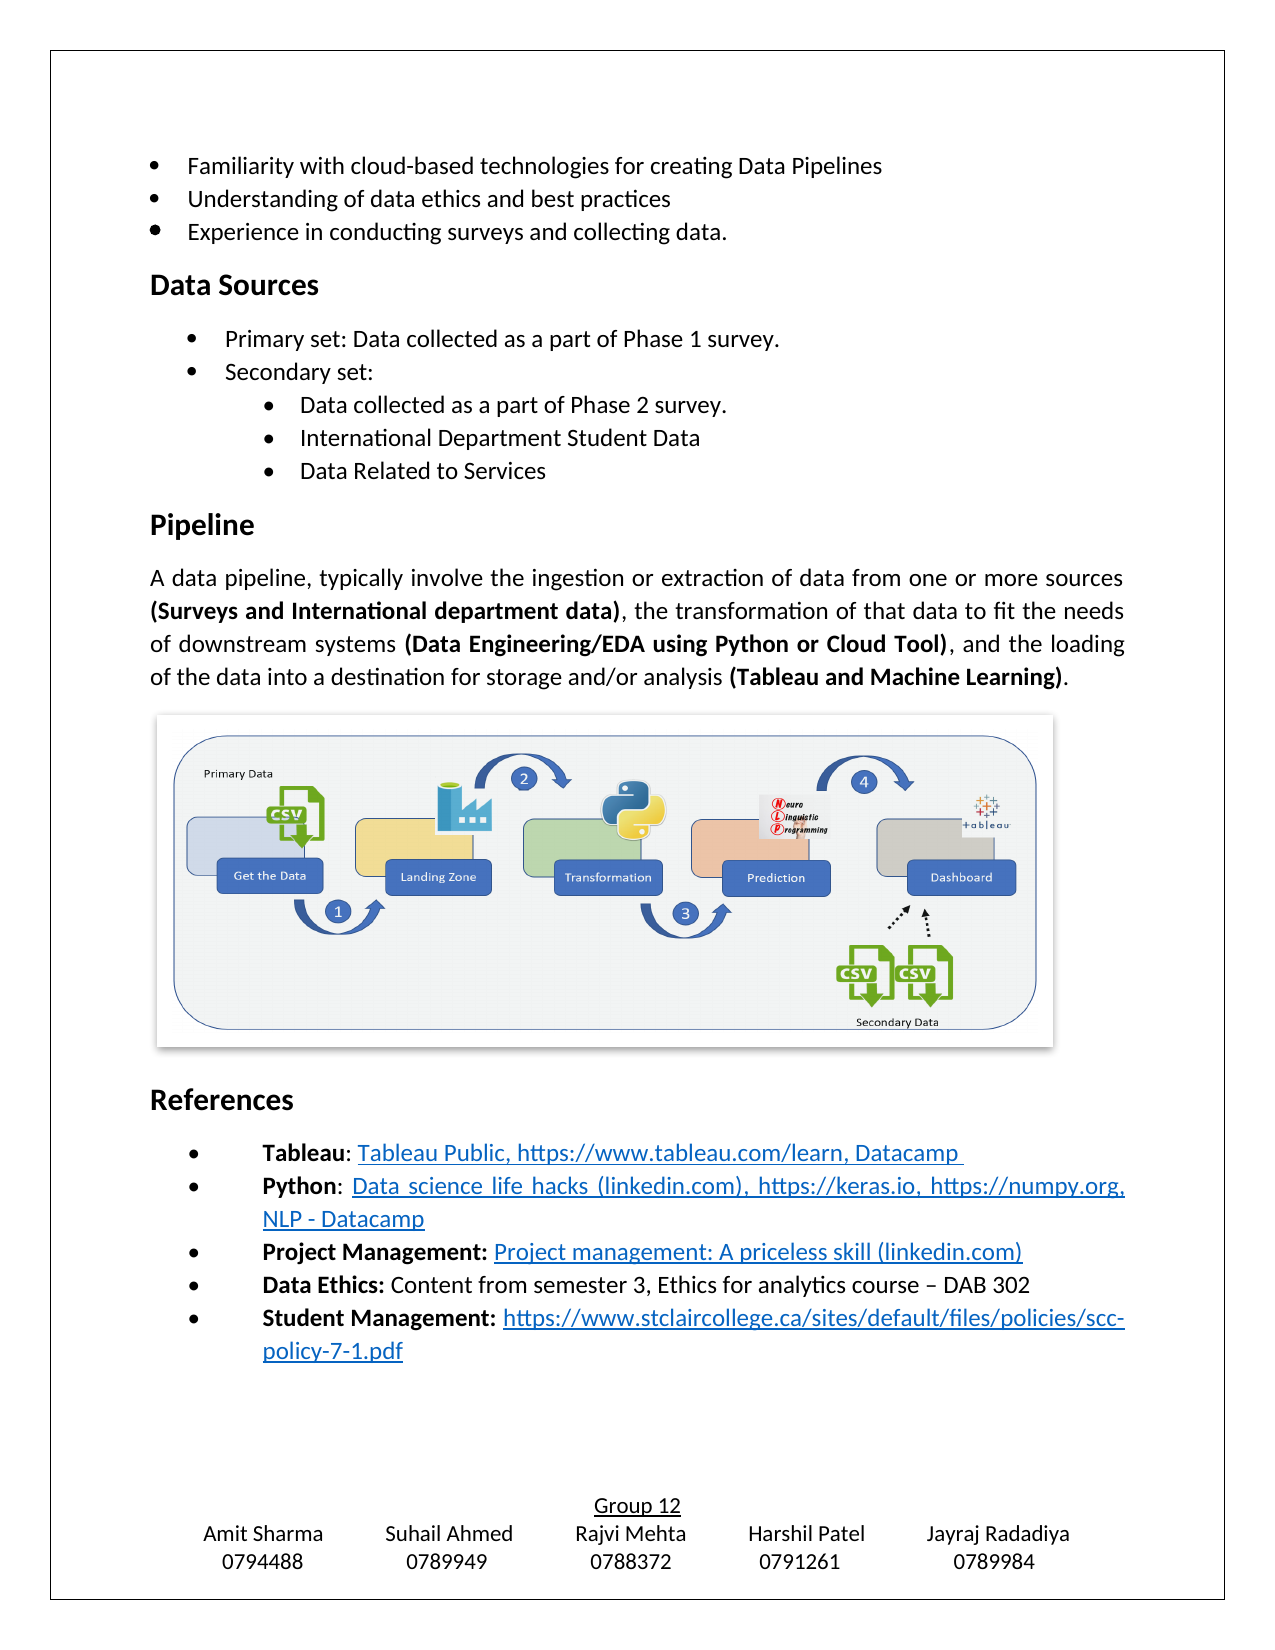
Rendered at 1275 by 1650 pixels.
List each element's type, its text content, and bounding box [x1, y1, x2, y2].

text References [150, 1080, 1125, 1118]
list Project Management: Project management: A priceless skill (linkedin.com) [187, 1236, 1125, 1267]
list Data collected as a part of Phase 2 survey. [262, 389, 1125, 420]
list Data Related to Services [262, 455, 1125, 486]
list Familiarity with cloud-based technologies for creating Data Pipelines [150, 150, 1125, 181]
picture [172, 729, 1038, 1033]
list Primary set: Data collected as a part of Phase 1 survey. [187, 323, 1125, 354]
text Pipeline [150, 504, 1125, 543]
list Understanding of data ethics and best practices [150, 183, 1125, 213]
list Student Management: https://www.stclaircollege.ca/sites/default/files/policies/scc-policy-7-1.pdf [187, 1302, 1125, 1366]
list International Department Student Data [262, 422, 1125, 453]
list Tableau: Tableau Public, https://www.tableau.com/learn, Datacamp [187, 1137, 1125, 1168]
list Secondary set: [187, 356, 1125, 387]
list Experience in conducting surveys and collecting data. [150, 216, 1125, 246]
text A data pipeline, typically involve the ingestion or extraction of data from one or more sources (Surveys and International department data), the transformation of that data to fit the needs of downstream systems (Data Engineering/EDA using Python or Cloud Tool), and the loading of the data into a destination for storage and/or analysis (Tableau and Machine Learning). [150, 562, 1125, 692]
list Data Ethics: Content from semester 3, Ethics for analytics course – DAB 302 [187, 1269, 1125, 1300]
text Data Sources [150, 266, 1125, 304]
list Python: Data science life hacks (linkedin.com), https://keras.io, https://numpy.org, NLP - Datacamp [187, 1170, 1125, 1234]
